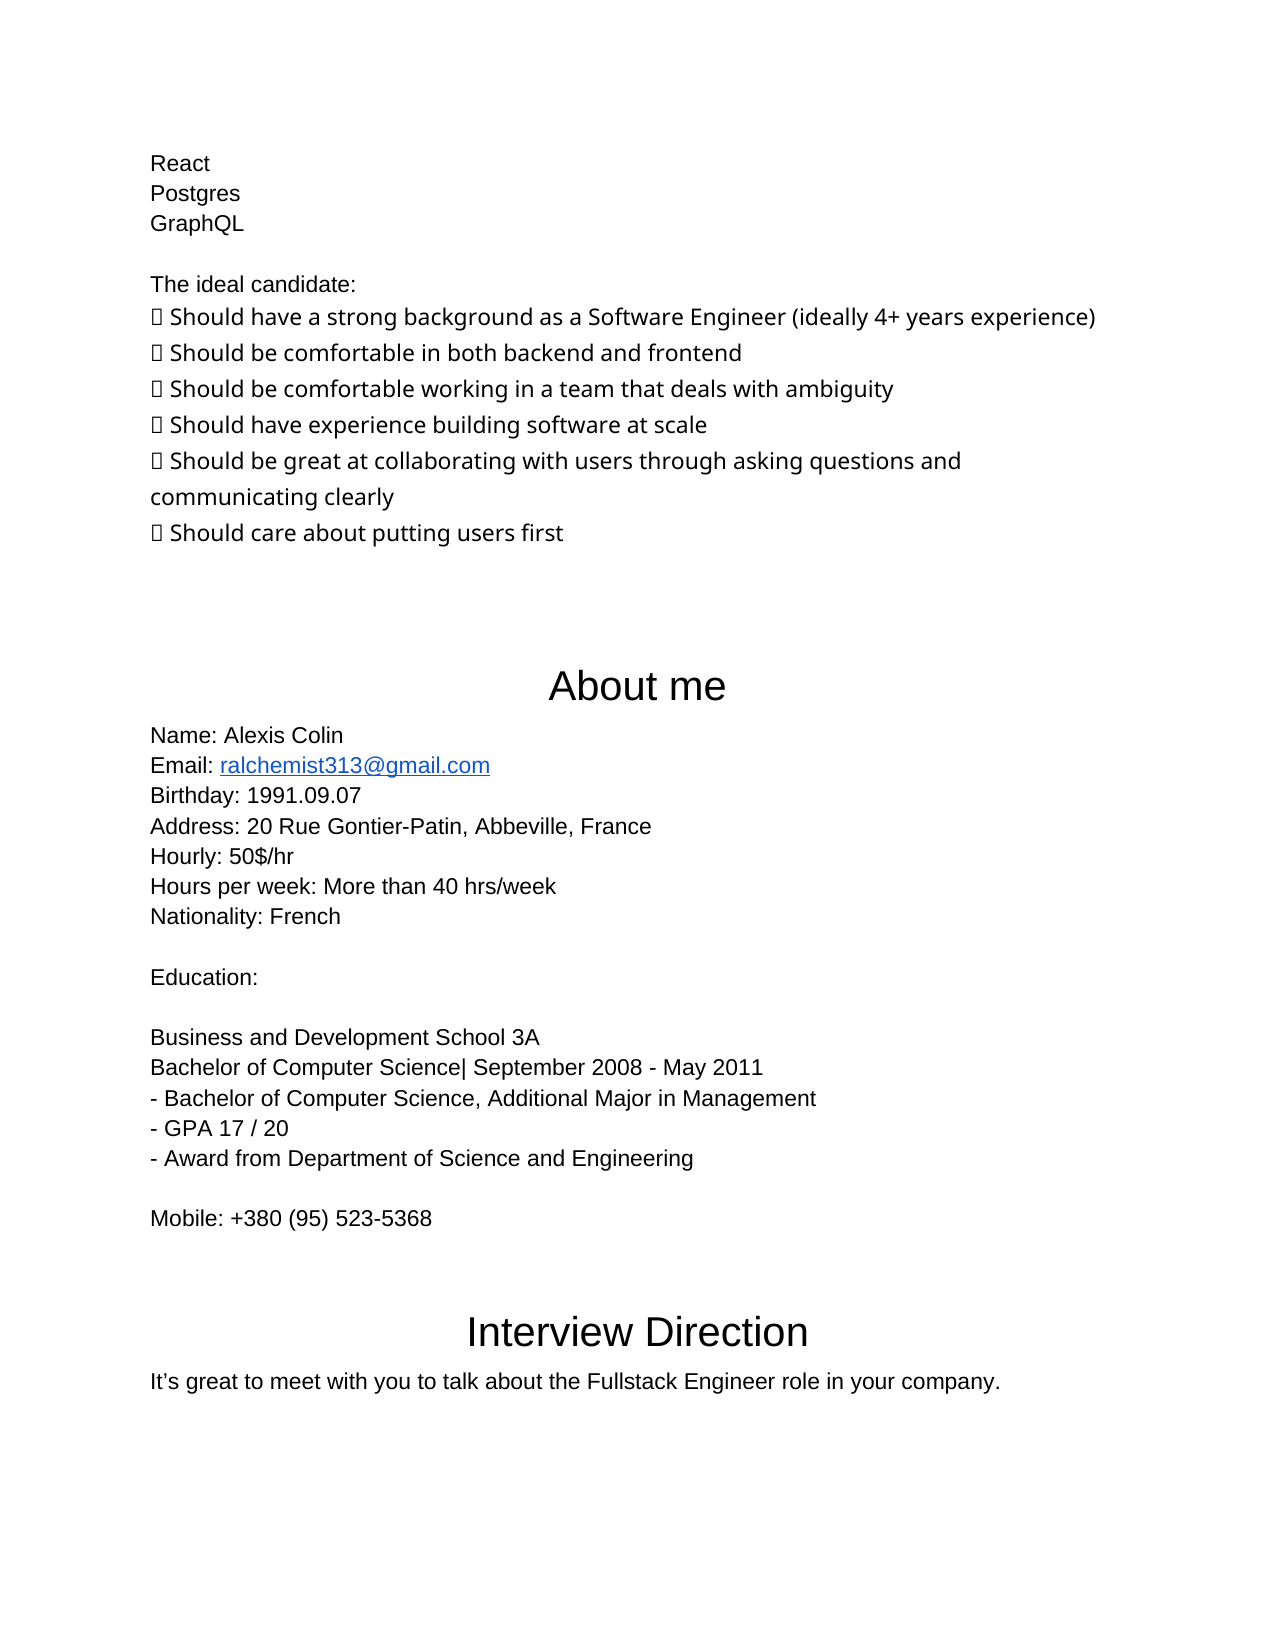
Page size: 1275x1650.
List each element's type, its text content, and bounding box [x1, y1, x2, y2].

text Name: Alexis Colin [150, 722, 1125, 748]
text ✅ Should have a strong background as a Software Engineer (ideally 4+ years experience) [150, 301, 1125, 332]
text Address: 20 Rue Gontier-Patin, Abbeville, France [150, 813, 1125, 839]
text Моbile: +380 (95) 523-5368 [150, 1205, 1125, 1232]
text Hours per week: More than 40 hrs/week [150, 873, 1125, 899]
text React [150, 150, 1125, 176]
subtitle Interview Direction [150, 1307, 1125, 1355]
text Education: [150, 964, 1125, 990]
text ✅ Should care about putting users first [150, 517, 1125, 548]
text ✅ Should be comfortable working in a team that deals with ambiguity [150, 373, 1125, 404]
text Business and Development School 3A [150, 1024, 1125, 1051]
text - Award from Department of Science and Engineering [150, 1145, 1125, 1171]
text The ideal candidate: [150, 271, 1125, 297]
text ✅ Should be great at collaborating with users through asking questions and communicating clearly [150, 445, 1125, 512]
text - Bachelor of Computer Science, Additional Major in Management [150, 1084, 1125, 1111]
text - GPA 17 / 20 [150, 1115, 1125, 1141]
text ✅ Should have experience building software at scale [150, 409, 1125, 440]
text ✅ Should be comfortable in both backend and frontend [150, 337, 1125, 368]
text Nationality: French [150, 903, 1125, 930]
text Hourly: 50$/hr [150, 843, 1125, 869]
text It’s great to meet with you to talk about the Fullstack Engineer role in your company. [150, 1368, 1125, 1394]
subtitle About me [150, 662, 1125, 709]
text Birthday: 1991.09.07 [150, 782, 1125, 809]
text Postgres [150, 180, 1125, 207]
text GraphQL [150, 210, 1125, 237]
text Bachelor of Computer Science| September 2008 - May 2011 [150, 1054, 1125, 1081]
text Email: ralchemist313@gmail.com [150, 752, 1125, 779]
